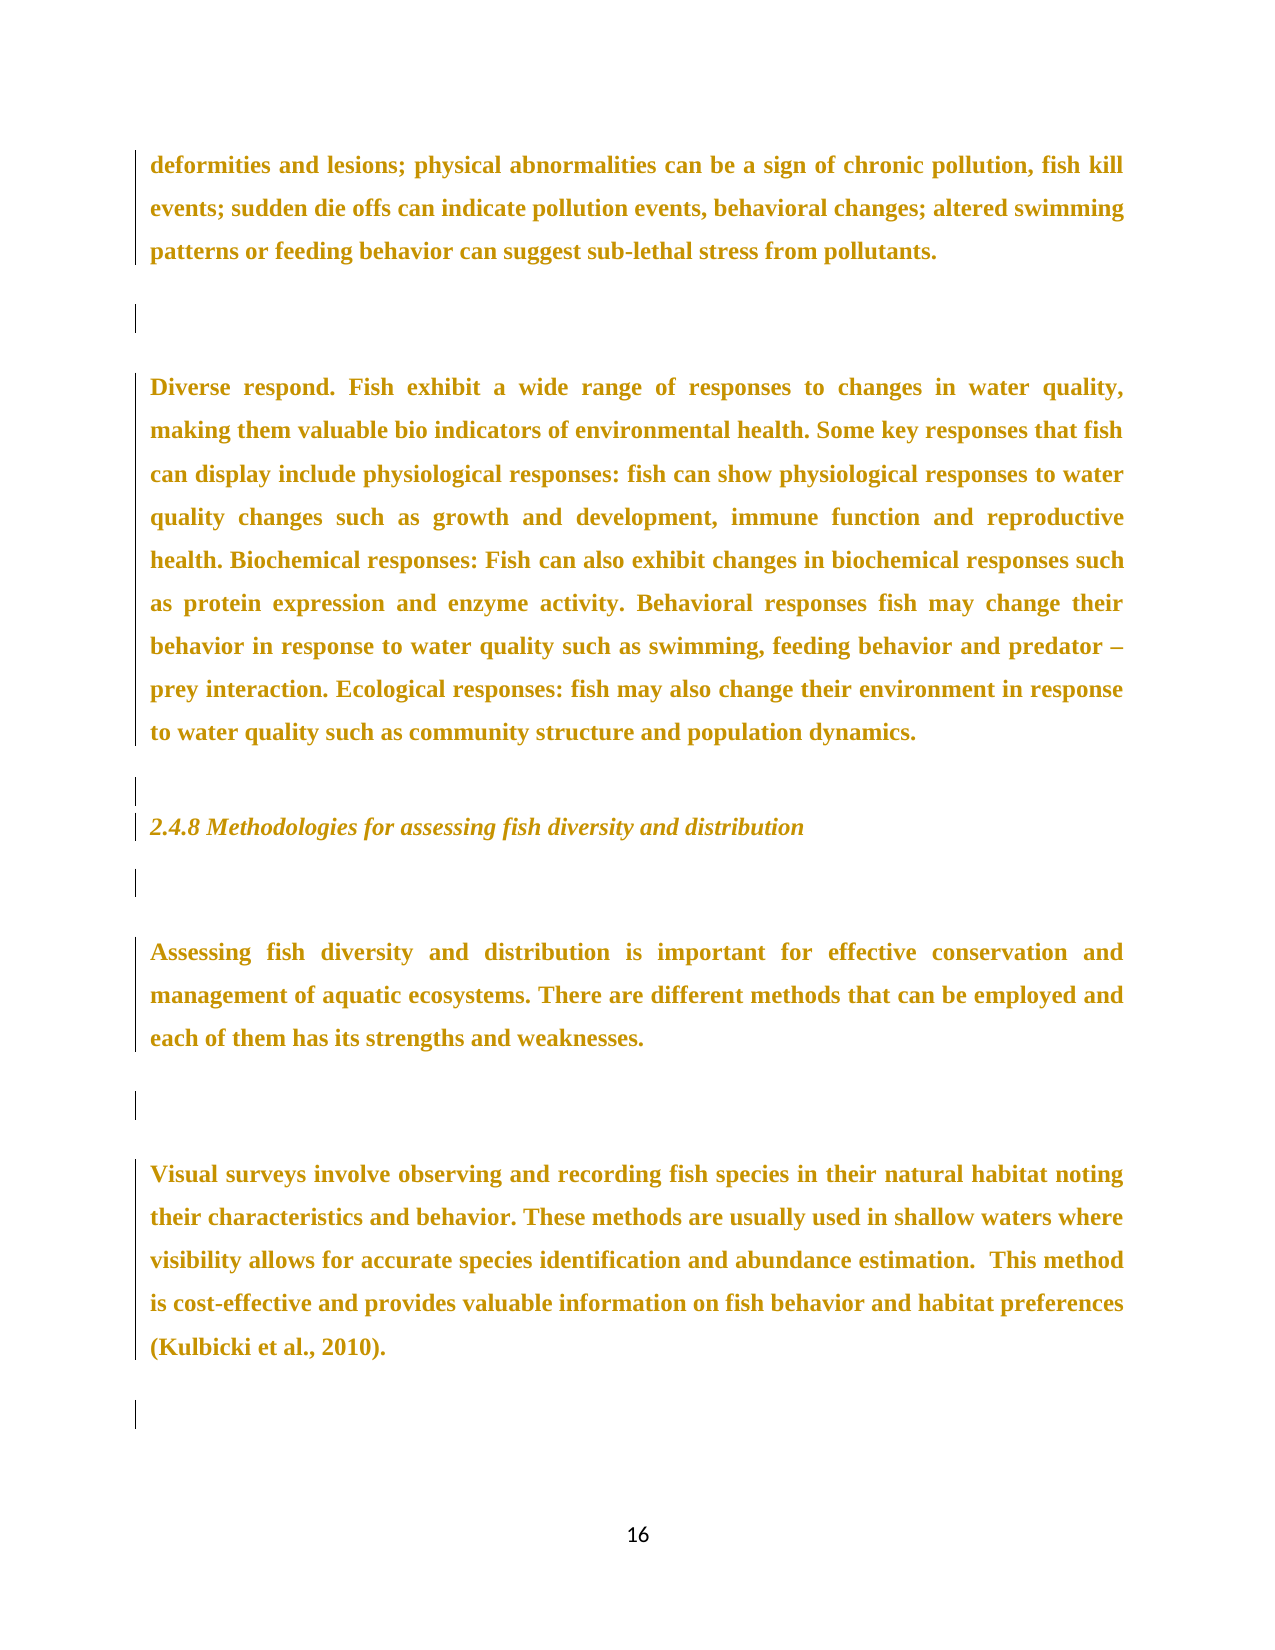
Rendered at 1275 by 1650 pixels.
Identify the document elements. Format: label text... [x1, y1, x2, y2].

text Diverse respond. Fish exhibit a wide range of responses to changes in water quality, making them valuable bio indicators of environmental health. Some key responses that fish can display include physiological responses: fish can show physiological responses to water quality changes such as growth and development, immune function and reproductive health. Biochemical responses: Fish can also exhibit changes in biochemical responses such as protein expression and enzyme activity. Behavioral responses fish may change their behavior in response to water quality such as swimming, feeding behavior and predator – prey interaction. Ecological responses: fish may also change their environment in response to water quality such as community structure and population dynamics. [150, 372, 1125, 746]
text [150, 150, 1125, 265]
text Assessing fish diversity and distribution is important for effective conservation and management of aquatic ecosystems. There are different methods that can be employed and each of them has its strengths and weaknesses. [150, 937, 1125, 1052]
subtitle 2.4.8 Methodologies for assessing fish diversity and distribution [150, 812, 1125, 841]
text Visual surveys involve observing and recording fish species in their natural habitat noting their characteristics and behavior. These methods are usually used in shallow waters where visibility allows for accurate species identification and abundance estimation. This method is cost-effective and provides valuable information on fish behavior and habitat preferences (Kulbicki et al., 2010). [150, 1159, 1125, 1360]
